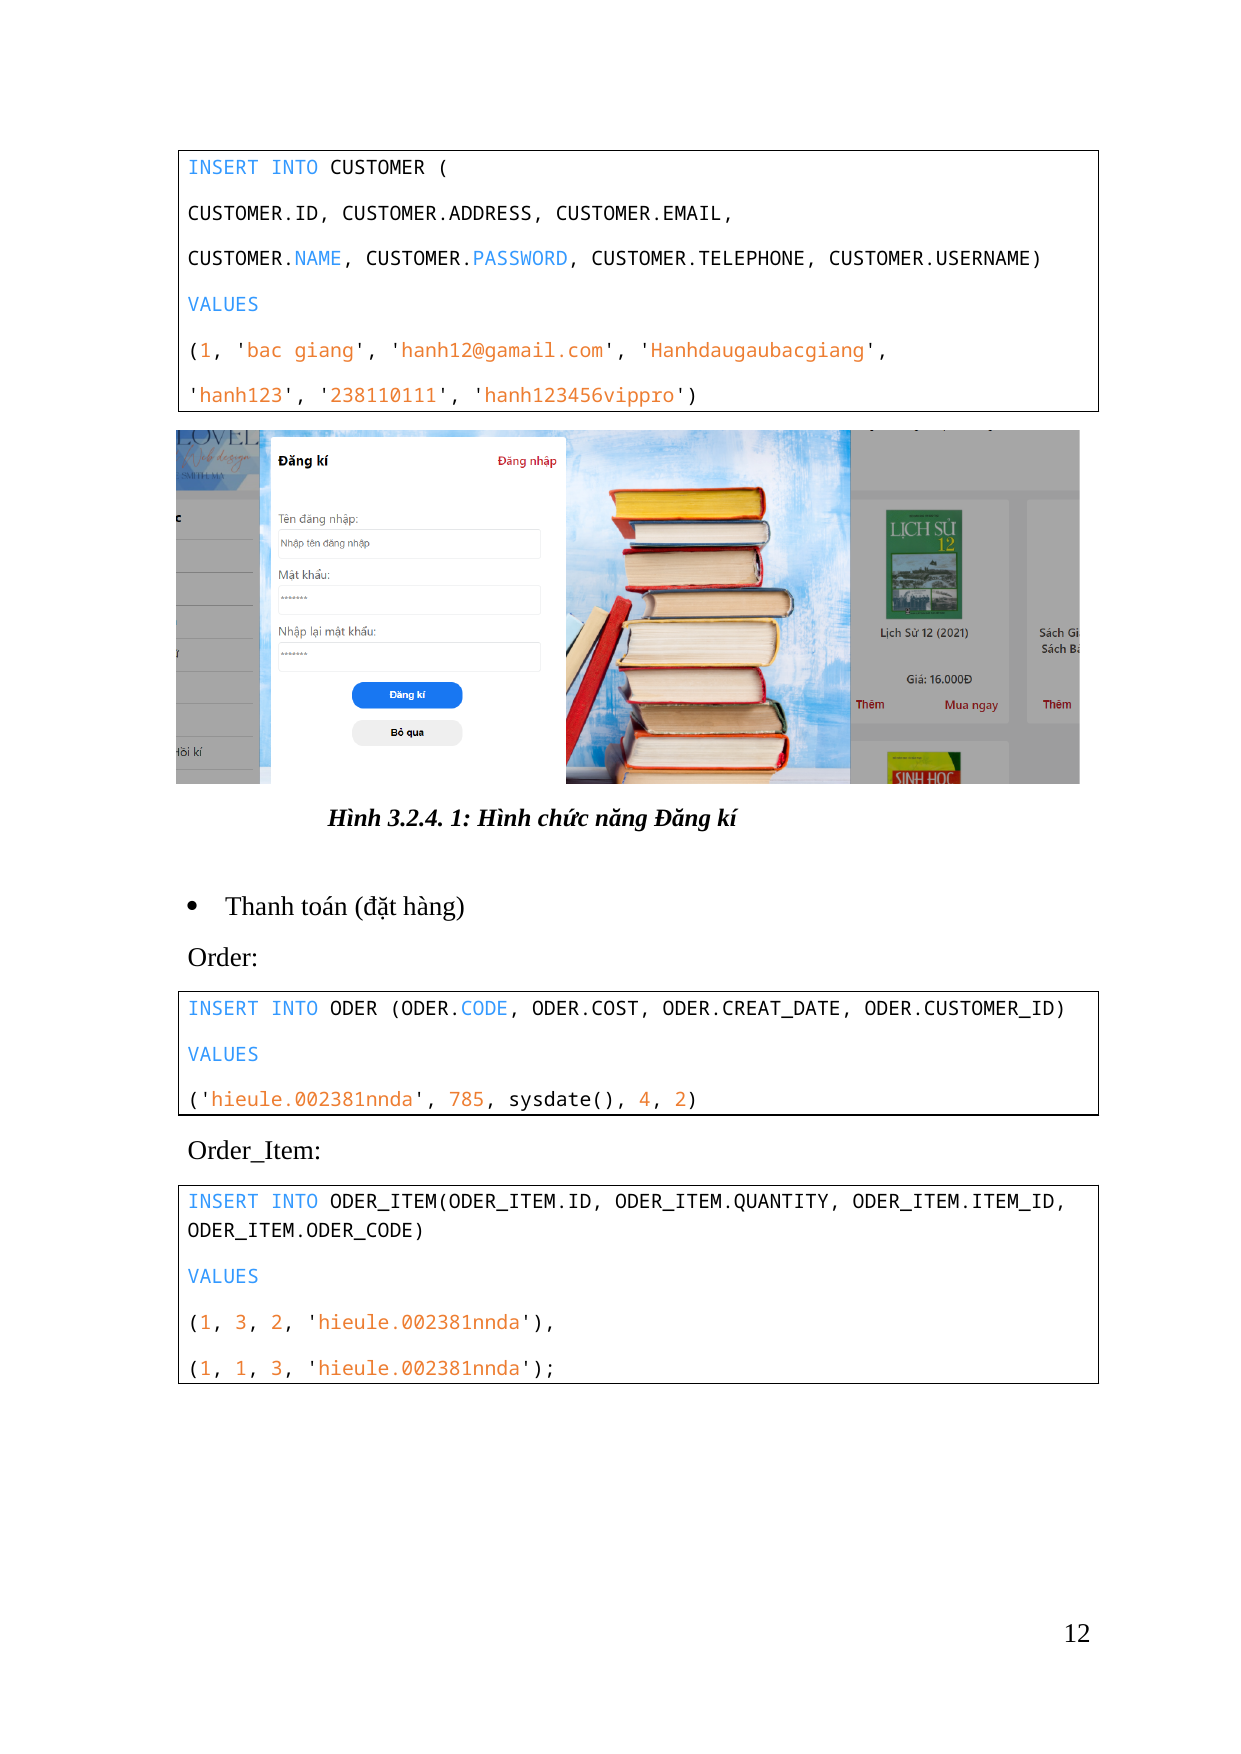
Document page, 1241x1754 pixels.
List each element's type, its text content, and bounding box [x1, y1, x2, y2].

text (1, 'bac giang', 'hanh12@gamail.com', 'Hanhdaugaubacgiang', [179, 333, 1098, 363]
text 'hanh123', '238110111', 'hanh123456vippro') [179, 379, 1098, 411]
text Order: [187, 941, 1090, 972]
text VALUES [179, 1037, 1098, 1067]
picture [176, 430, 1080, 784]
text INSERT INTO ODER (ODER.CODE, ODER.COST, ODER.CREAT_DATE, ODER.CUSTOMER_ID) [179, 992, 1098, 1021]
text (1, 3, 2, 'hieule.002381nnda'), [179, 1305, 1098, 1335]
text INSERT INTO CUSTOMER ( [179, 151, 1098, 180]
text INSERT INTO ODER_ITEM(ODER_ITEM.ID, ODER_ITEM.QUANTITY, ODER_ITEM.ITEM_ID, ODER_ITEM.ODER_CODE) [179, 1186, 1098, 1244]
text CUSTOMER.NAME, CUSTOMER.PASSWORD, CUSTOMER.TELEPHONE, CUSTOMER.USERNAME) [179, 241, 1098, 272]
text CUSTOMER.ID, CUSTOMER.ADDRESS, CUSTOMER.EMAIL, [179, 196, 1098, 226]
text VALUES [179, 1259, 1098, 1289]
list Thanh toán (đặt hàng) [187, 890, 1090, 922]
text VALUES [179, 287, 1098, 317]
text ('hieule.002381nnda', 785, sysdate(), 4, 2) [179, 1082, 1098, 1114]
text Order_Item: [187, 1134, 1090, 1166]
text (1, 1, 3, 'hieule.002381nnda'); [179, 1351, 1098, 1383]
